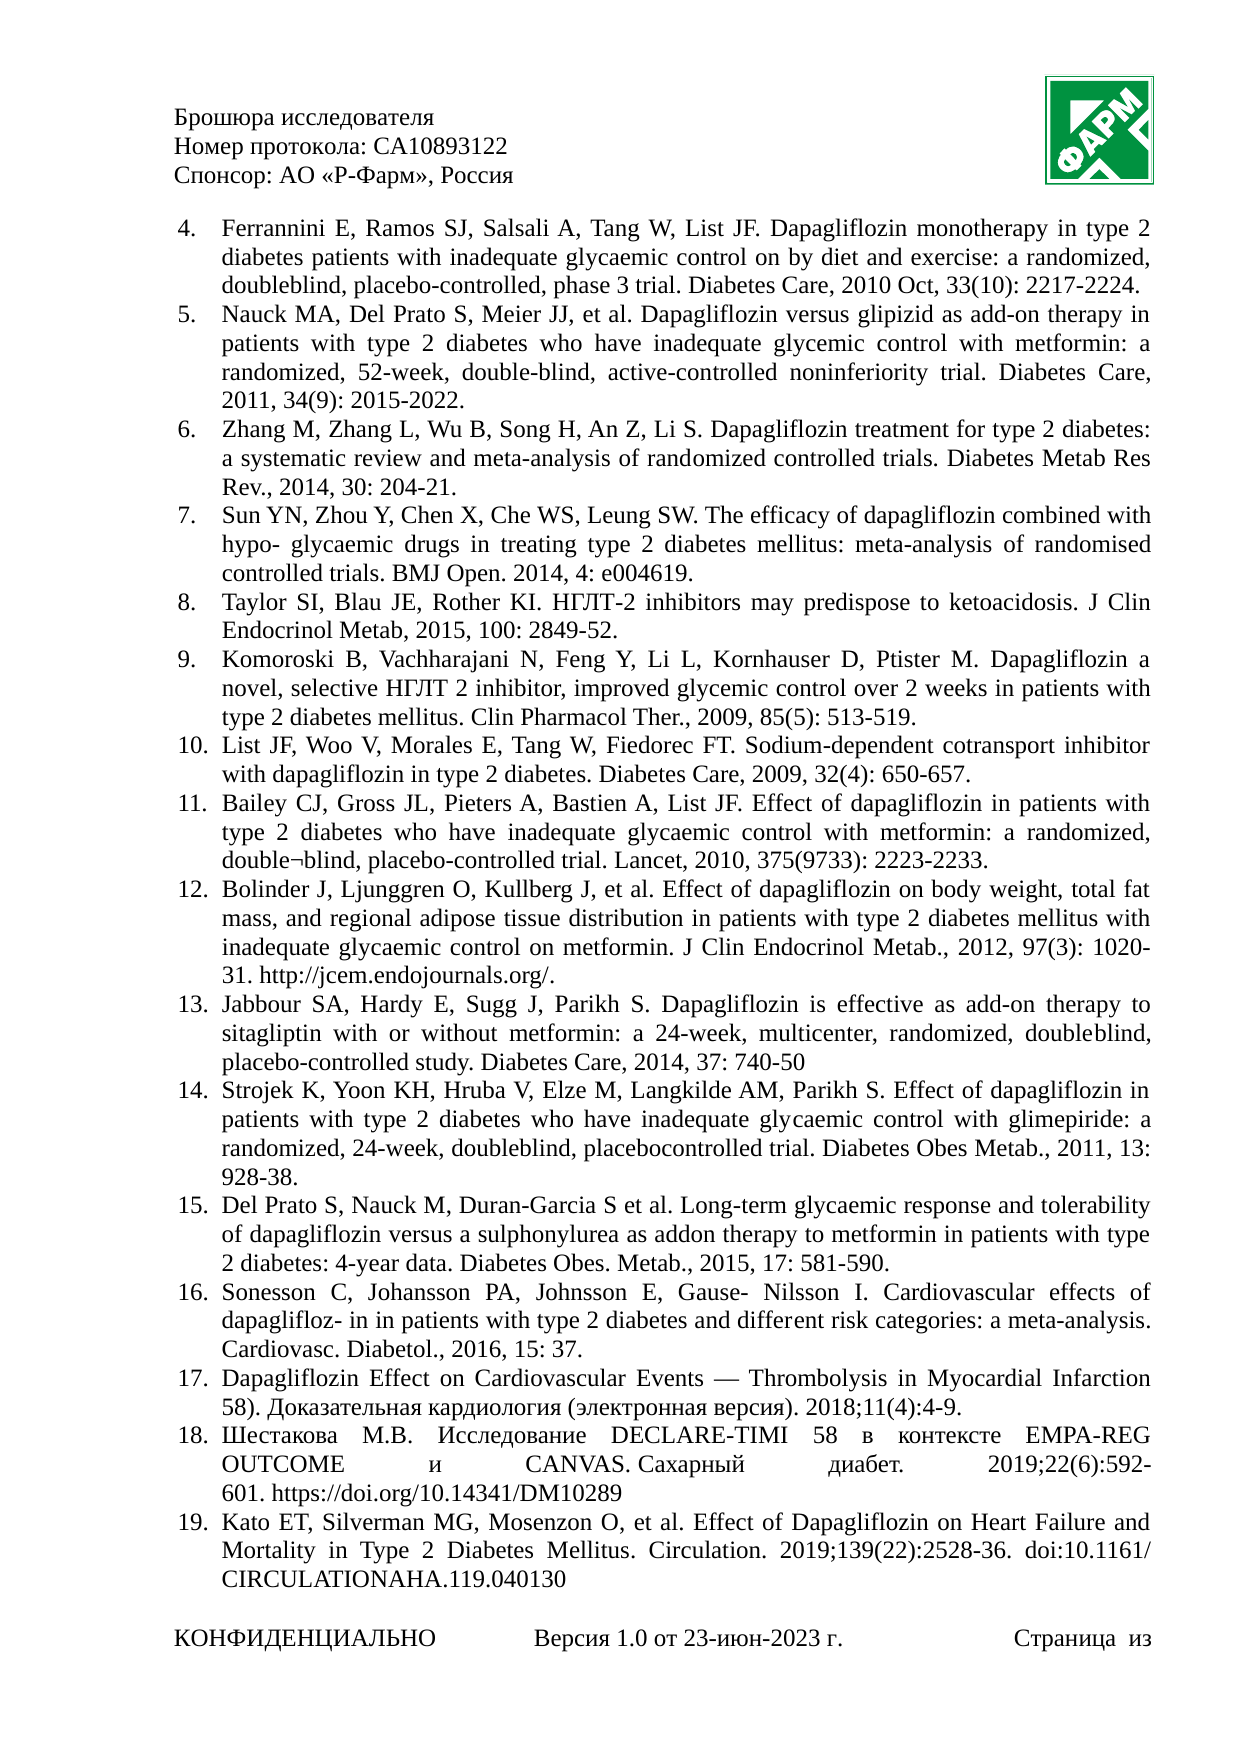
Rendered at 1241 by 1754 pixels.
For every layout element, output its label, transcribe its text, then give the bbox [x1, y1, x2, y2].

list Strojek K, Yoon KH, Hruba V, Elze M, Langkilde AM, Parikh S. Effect of dapagliflozin in patients with type 2 diabetes who have inadequate glycaemic control with glimepiride: a randomized, 24-week, doubleblind, placebocontrolled trial. Diabetes Obes Metab., 2011, 13: 928-38. [177, 1075, 1152, 1190]
list Ferrannini E, Ramos SJ, Salsali A, Tang W, List JF. Dapagliflozin monotherapy in type 2 diabetes patients with inadequate glycaemic control on by diet and exercise: a randomized, doubleblind, placebo-controlled, phase 3 trial. Diabetes Care, 2010 Oct, 33(10): 2217-2224. [177, 213, 1152, 299]
list Dapagliflozin Effect on Cardiovascular Events — Thrombolysis in Myocardial Infarction 58). Доказательная кардиология (электронная версия). 2018;11(4):4-9. [177, 1363, 1152, 1420]
list Taylor SI, Blau JE, Rother KI. НГЛТ-2 inhibitors may predispose to ketoacidosis. J Clin Endocrinol Metab, 2015, 100: 2849-52. [177, 587, 1152, 644]
list Bolinder J, Ljunggren O, Kullberg J, et al. Effect of dapagliflozin on body weight, total fat mass, and regional adipose tissue distribution in patients with type 2 diabetes mellitus with inadequate glycaemic control on metformin. J Clin Endocrinol Metab., 2012, 97(3): 1020-31. http://jcem.endojournals.org/. [177, 874, 1152, 989]
list Шестакова М.В. Исследование DECLARE-TIMI 58 в контексте EMPA-REG OUTCOME и CANVAS. Сахарный диабет. 2019;22(6):592-601. https://doi.org/10.14341/DM10289 [177, 1420, 1152, 1507]
list Komoroski B, Vachharajani N, Feng Y, Li L, Kornhauser D, Ptister M. Dapagliflozin a novel, selective НГЛТ 2 inhibitor, improved glycemic control over 2 weeks in patients with type 2 diabetes mellitus. Clin Pharmacol Ther., 2009, 85(5): 513-519. [177, 644, 1152, 730]
list Sun YN, Zhou Y, Chen X, Che WS, Leung SW. The efficacy of dapagliflozin combined with hypo- glycaemic drugs in treating type 2 diabetes mellitus: meta-analysis of randomised controlled trials. BMJ Open. 2014, 4: e004619. [177, 500, 1152, 587]
list Bailey CJ, Gross JL, Pieters A, Bastien A, List JF. Effect of dapagliflozin in patients with type 2 diabetes who have inadequate glycaemic control with metformin: a randomized, double¬blind, placebo-controlled trial. Lancet, 2010, 375(9733): 2223-2233. [177, 788, 1152, 874]
list Nauck MA, Del Prato S, Meier JJ, et al. Dapagliflozin versus glipizid as add-on therapy in patients with type 2 diabetes who have inadequate glycemic control with metformin: a randomized, 52-week, double-blind, active-controlled noninferiority trial. Diabetes Care, 2011, 34(9): 2015-2022. [177, 299, 1152, 414]
list Kato ET, Silverman MG, Mosenzon O, et al. Effect of Dapagliflozin on Heart Failure and Mortality in Type 2 Diabetes Mellitus. Circulation. 2019;139(22):2528-36. doi:10.1161/ CIRCULATIONAHA.119.040130 [177, 1507, 1152, 1593]
list List JF, Woo V, Morales E, Tang W, Fiedorec FT. Sodium-dependent cotransport inhibitor with dapagliflozin in type 2 diabetes. Diabetes Care, 2009, 32(4): 650-657. [177, 730, 1152, 788]
list Zhang M, Zhang L, Wu B, Song H, An Z, Li S. Dapagliflozin treatment for type 2 diabetes: a systematic review and meta-analysis of randomized controlled trials. Diabetes Metab Res Rev., 2014, 30: 204-21. [177, 414, 1152, 500]
list Sonesson C, Johansson PA, Johnsson E, Gause- Nilsson I. Cardiovascular effects of dapaglifloz- in in patients with type 2 diabetes and different risk categories: a meta-analysis. Cardiovasc. Diabetol., 2016, 15: 37. [177, 1277, 1152, 1363]
list Jabbour SA, Hardy E, Sugg J, Parikh S. Dapagliflozin is effective as add-on therapy to sitagliptin with or without metformin: a 24-week, multicenter, randomized, doubleblind, placebo-controlled study. Diabetes Care, 2014, 37: 740-50 [177, 989, 1152, 1075]
list Del Prato S, Nauck M, Duran-Garcia S et al. Long-term glycaemic response and tolerability of dapagliflozin versus a sulphonylurea as addon therapy to metformin in patients with type 2 diabetes: 4-year data. Diabetes Obes. Metab., 2015, 17: 581-590. [177, 1190, 1152, 1277]
